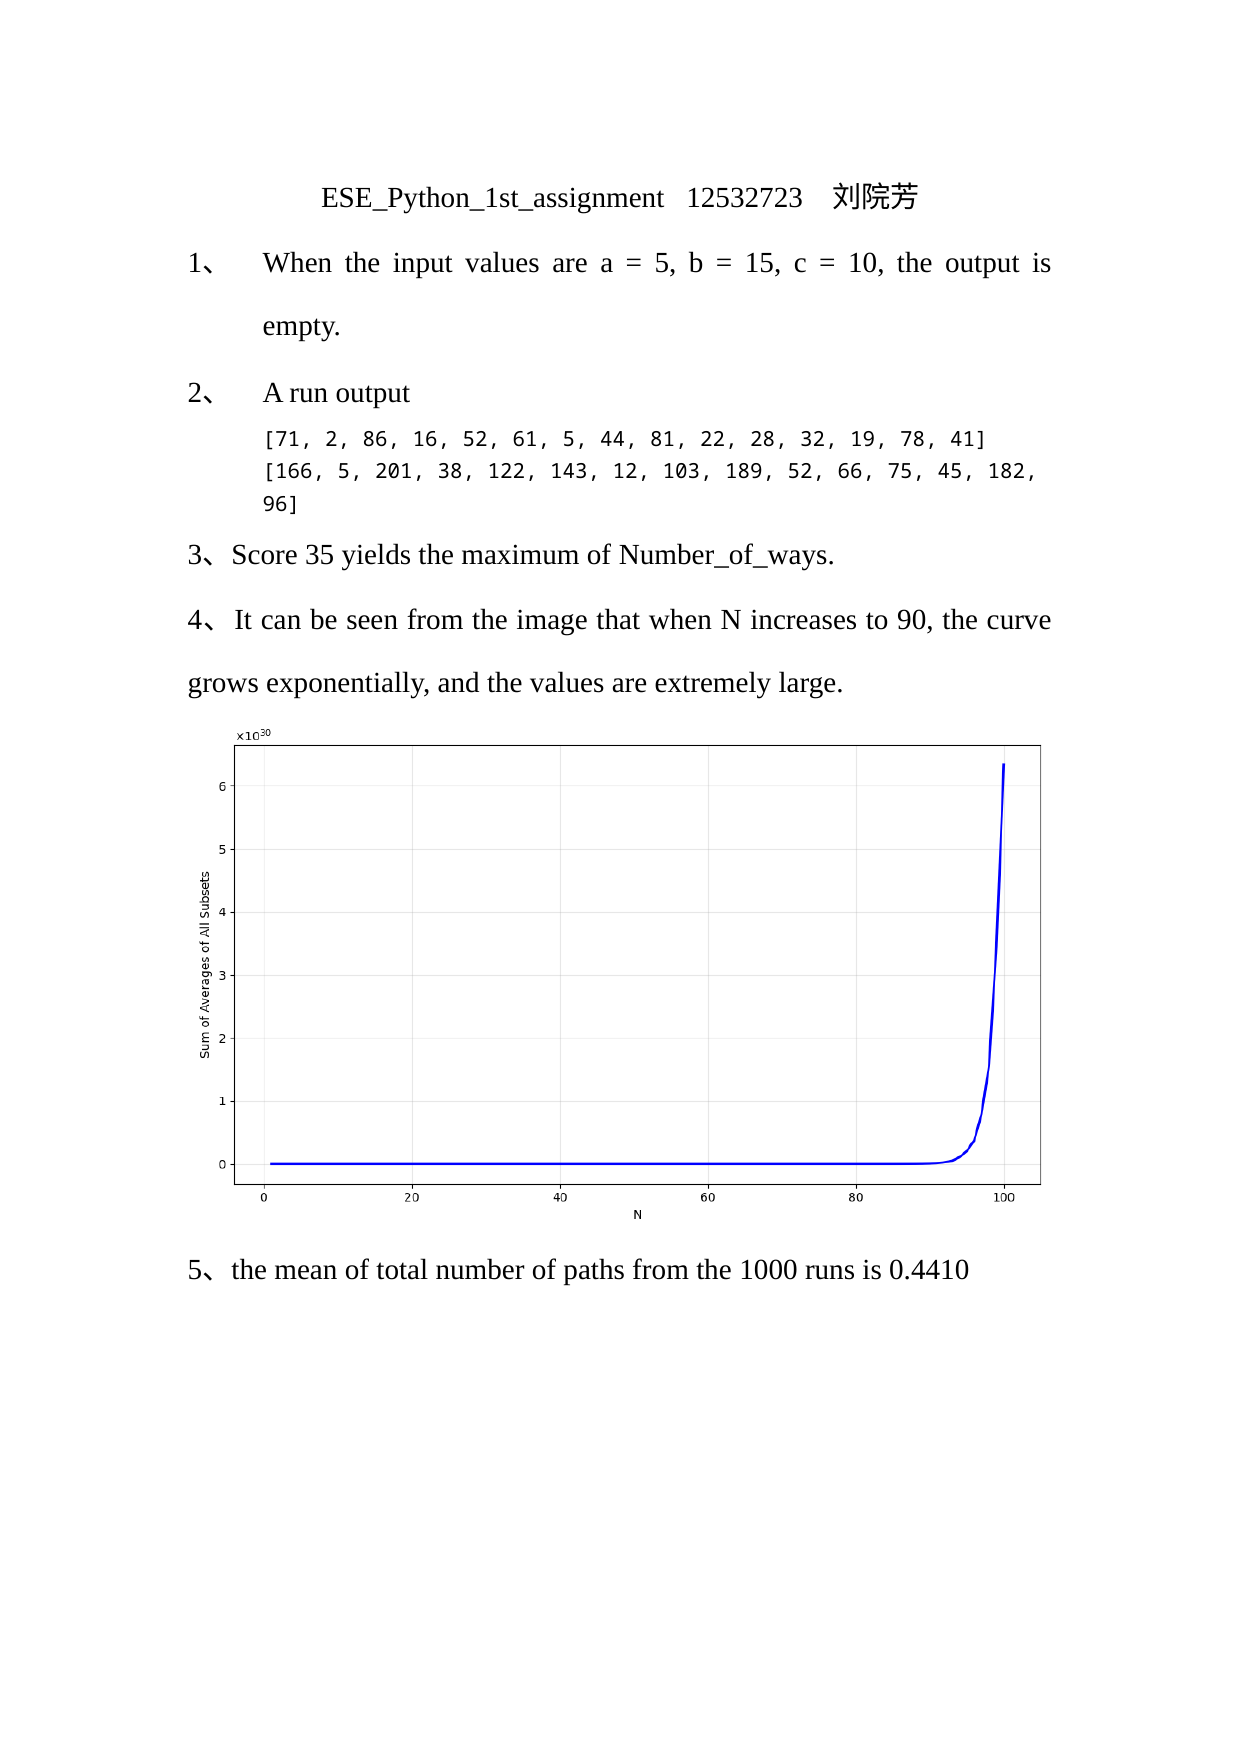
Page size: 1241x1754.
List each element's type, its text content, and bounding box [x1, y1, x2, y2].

list [71, 2, 86, 16, 52, 61, 5, 44, 81, 22, 28, 32, 19, 78, 41] [262, 422, 1053, 454]
text 3、Score 35 yields the maximum of Number_of_ways. [187, 519, 1053, 584]
list When the input values are a = 5, b = 15, c = 10, the output is empty. [187, 227, 1053, 357]
text 5、the mean of total number of paths from the 1000 runs is 0.4410 [187, 1234, 1053, 1299]
list A run output [187, 357, 1053, 422]
list [166, 5, 201, 38, 122, 143, 12, 103, 189, 52, 66, 75, 45, 182, 96] [262, 454, 1053, 519]
text 4、It can be seen from the image that when N increases to 90, the curve grows exponentially, and the values are extremely large. [187, 584, 1053, 714]
text ESE_Python_1st_assignment 12532723 刘院芳 [187, 162, 1053, 227]
picture [187, 714, 1053, 1234]
